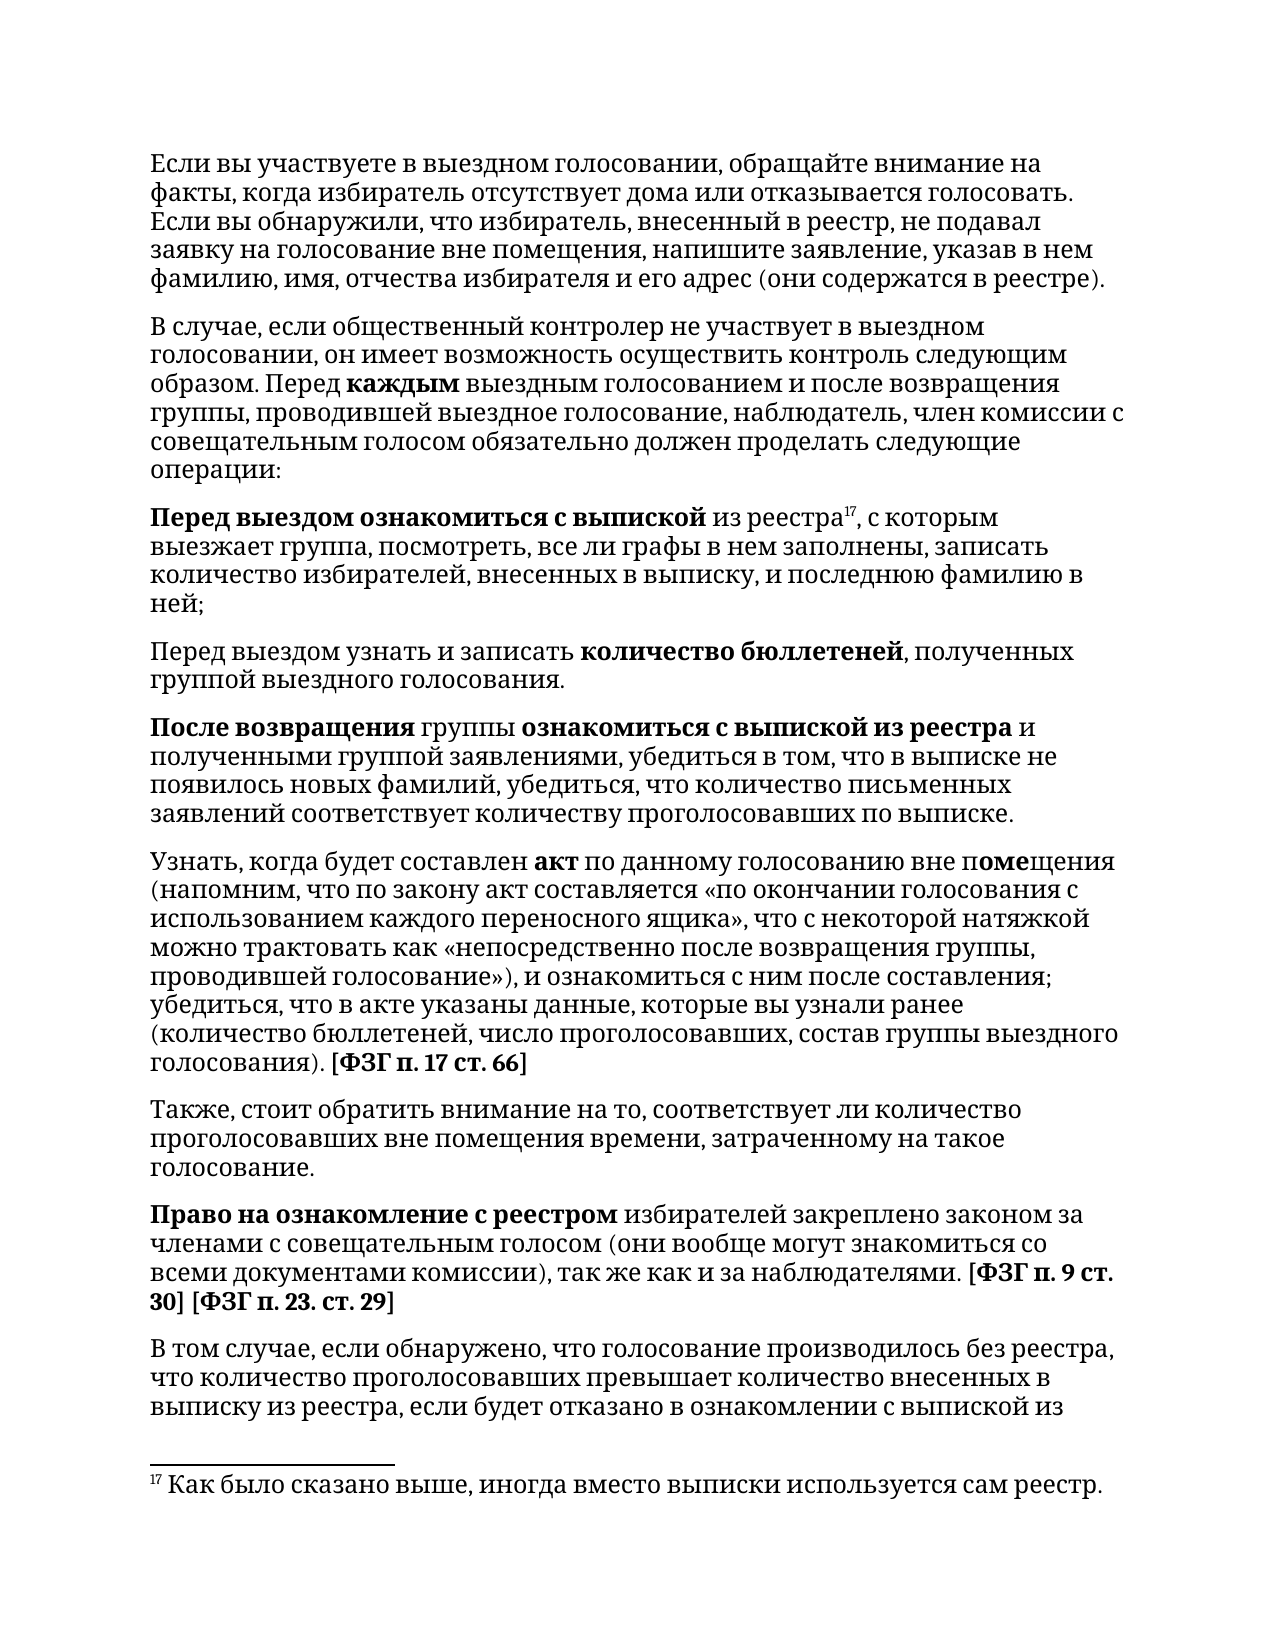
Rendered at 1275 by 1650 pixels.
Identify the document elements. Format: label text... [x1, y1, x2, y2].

text Узнать, когда будет составлен акт по данному голосованию вне помещения (напомним, что по закону акт составляется «по окончании голосования с использованием каждого переносного ящика», что с некоторой натяжкой можно трактовать как «непосредственно после возвращения группы, проводившей голосование»), и ознакомиться с ним после составления; убедиться, что в акте указаны данные, которые вы узнали ранее (количество бюллетеней, число проголосовавших, состав группы выездного голосования). [ФЗГ п. 17 ст. 66] [150, 847, 1125, 1077]
text После возвращения группы ознакомиться с выпиской из реестра и полученными группой заявлениями, убедиться в том, что в выписке не появилось новых фамилий, убедиться, что количество письменных заявлений соответствует количеству проголосовавших по выписке. [150, 714, 1125, 829]
text В случае, если общественный контролер не участвует в выездном голосовании, он имеет возможность осуществить контроль следующим образом. Перед каждым выездным голосованием и после возвращения группы, проводившей выездное голосование, наблюдатель, член комиссии с совещательным голосом обязательно должен проделать следующие операции: [150, 312, 1125, 485]
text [150, 1335, 1125, 1421]
text Перед выездом узнать и записать количество бюллетеней, полученных группой выездного голосования. [150, 637, 1125, 695]
text Перед выездом ознакомиться с выпиской из реестра, с которым выезжает группа, посмотреть, все ли графы в нем заполнены, записать количество избирателей, внесенных в выписку, и последнюю фамилию в ней; [150, 504, 1125, 619]
text Также, стоит обратить внимание на то, соответствует ли количество проголосовавших вне помещения времени, затраченному на такое голосование. [150, 1096, 1125, 1182]
text Если вы участвуете в выездном голосовании, обращайте внимание на факты, когда избиратель отсутствует дома или отказывается голосовать. Если вы обнаружили, что избиратель, внесенный в реестр, не подавал заявку на голосование вне помещения, напишите заявление, указав в нем фамилию, имя, отчества избирателя и его адрес (они содержатся в реестре). [150, 150, 1125, 294]
text Право на ознакомление с реестром избирателей закреплено законом за членами с совещательным голосом (они вообще могут знакомиться со всеми документами комиссии), так же как и за наблюдателями. [ФЗГ п. 9 ст. 30] [ФЗГ п. 23. ст. 29] [150, 1201, 1125, 1316]
